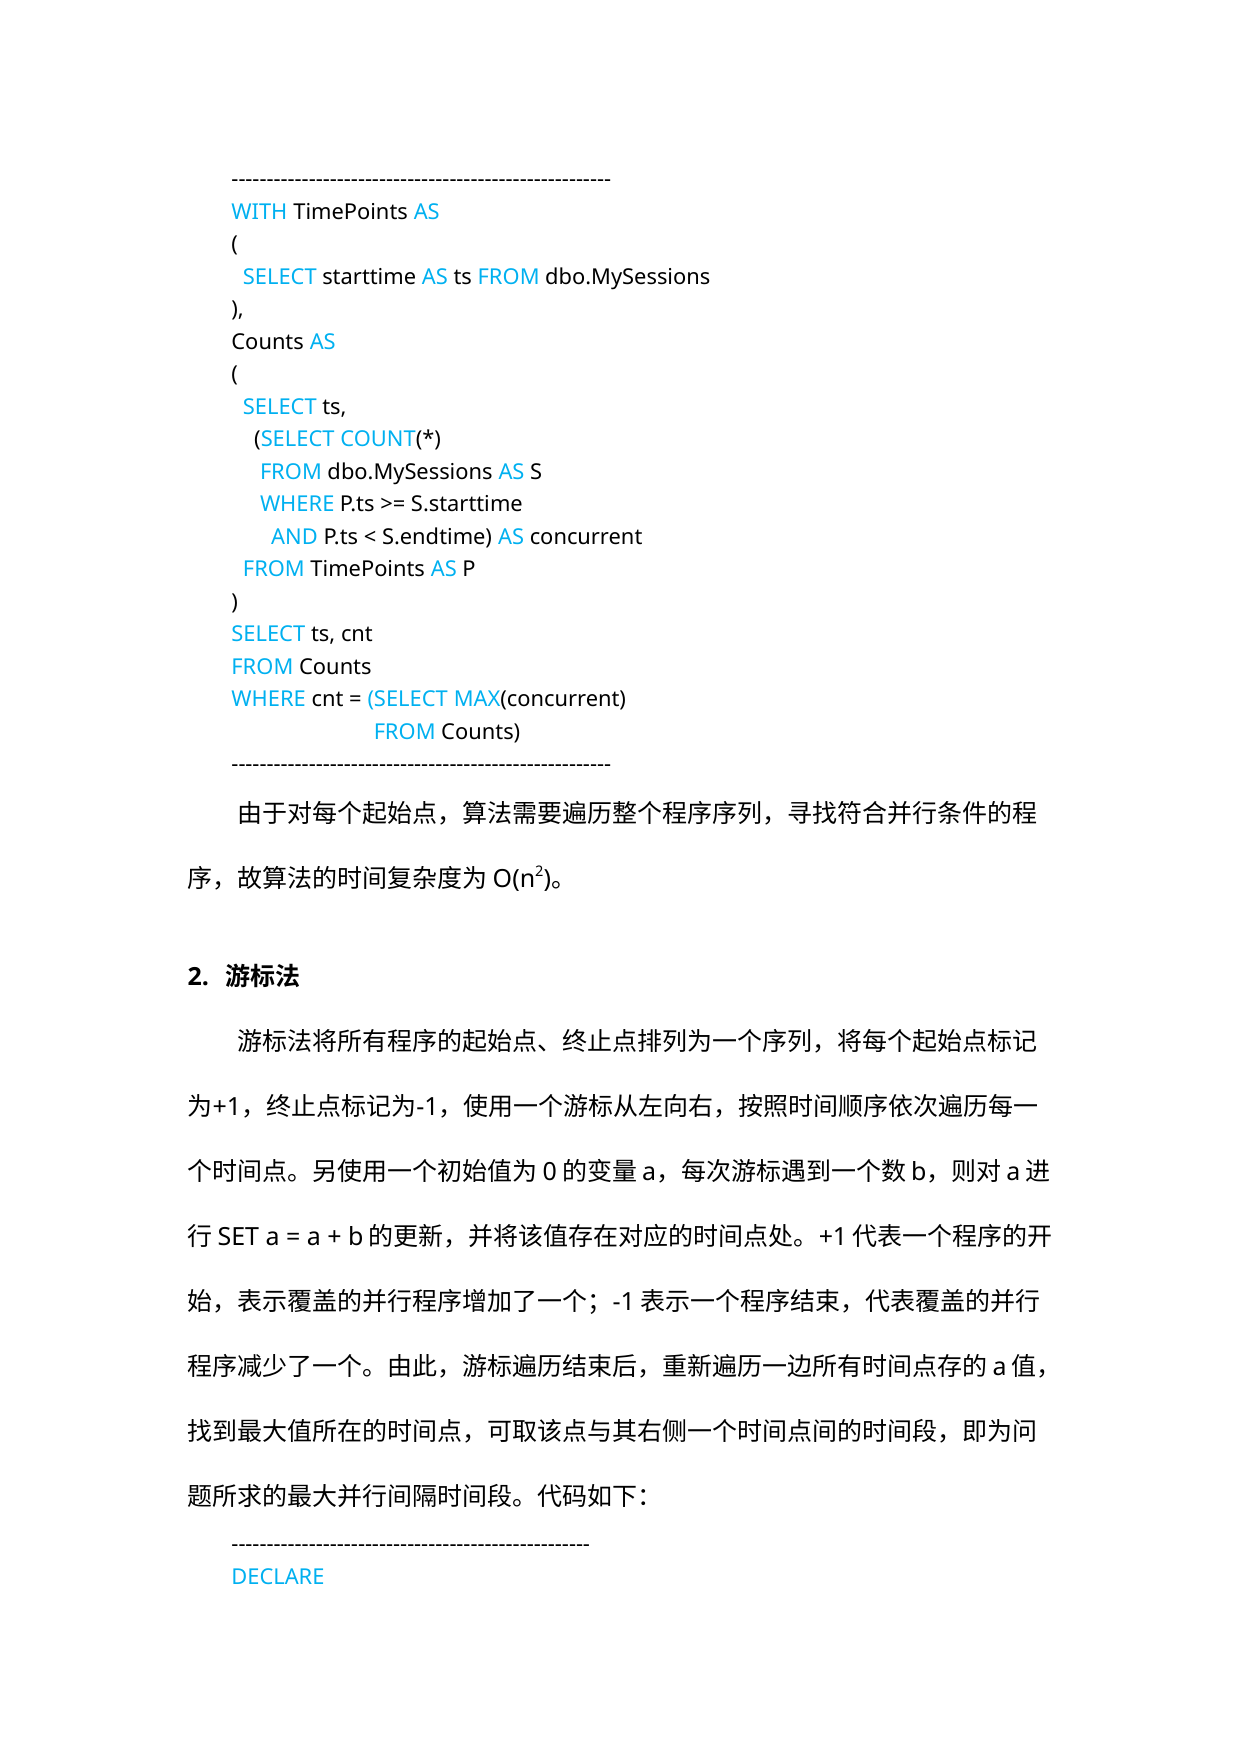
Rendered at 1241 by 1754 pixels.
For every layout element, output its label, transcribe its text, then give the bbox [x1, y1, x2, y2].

text DECLARE [187, 1559, 1053, 1592]
text AND P.ts < S.endtime) AS concurrent [187, 519, 1053, 552]
text SELECT ts, [187, 389, 1053, 422]
text --------------------------------------------------- [187, 1527, 1053, 1559]
text ( [187, 357, 1053, 389]
list 游标法 [187, 942, 1053, 1007]
text ------------------------------------------------------ [187, 747, 1053, 779]
text FROM Counts [187, 649, 1053, 682]
text 由于对每个起始点，算法需要遍历整个程序序列，寻找符合并行条件的程序，故算法的时间复杂度为O(n2)。 [187, 779, 1053, 909]
text Counts AS [187, 324, 1053, 357]
text WHERE cnt = (SELECT MAX(concurrent) [187, 682, 1053, 714]
text ( [187, 227, 1053, 259]
text FROM Counts) [187, 714, 1053, 747]
text SELECT ts, cnt [187, 617, 1053, 649]
text ), [187, 292, 1053, 324]
text ------------------------------------------------------ [187, 162, 1053, 194]
text (SELECT COUNT(*) [187, 422, 1053, 454]
text WHERE P.ts >= S.starttime [187, 487, 1053, 519]
text SELECT starttime AS ts FROM dbo.MySessions [187, 259, 1053, 292]
text WITH TimePoints AS [187, 194, 1053, 227]
text FROM TimePoints AS P [187, 552, 1053, 584]
text FROM dbo.MySessions AS S [187, 454, 1053, 487]
text 游标法将所有程序的起始点、终止点排列为一个序列，将每个起始点标记为+1，终止点标记为-1，使用一个游标从左向右，按照时间顺序依次遍历每一个时间点。另使用一个初始值为0的变量a，每次游标遇到一个数b，则对a进行SET a = a + b的更新，并将该值存在对应的时间点处。+1代表一个程序的开始，表示覆盖的并行程序增加了一个；-1表示一个程序结束，代表覆盖的并行程序减少了一个。由此，游标遍历结束后，重新遍历一边所有时间点存的a值，找到最大值所在的时间点，可取该点与其右侧一个时间点间的时间段，即为问题所求的最大并行间隔时间段。代码如下： [187, 1007, 1053, 1527]
text ) [187, 584, 1053, 617]
